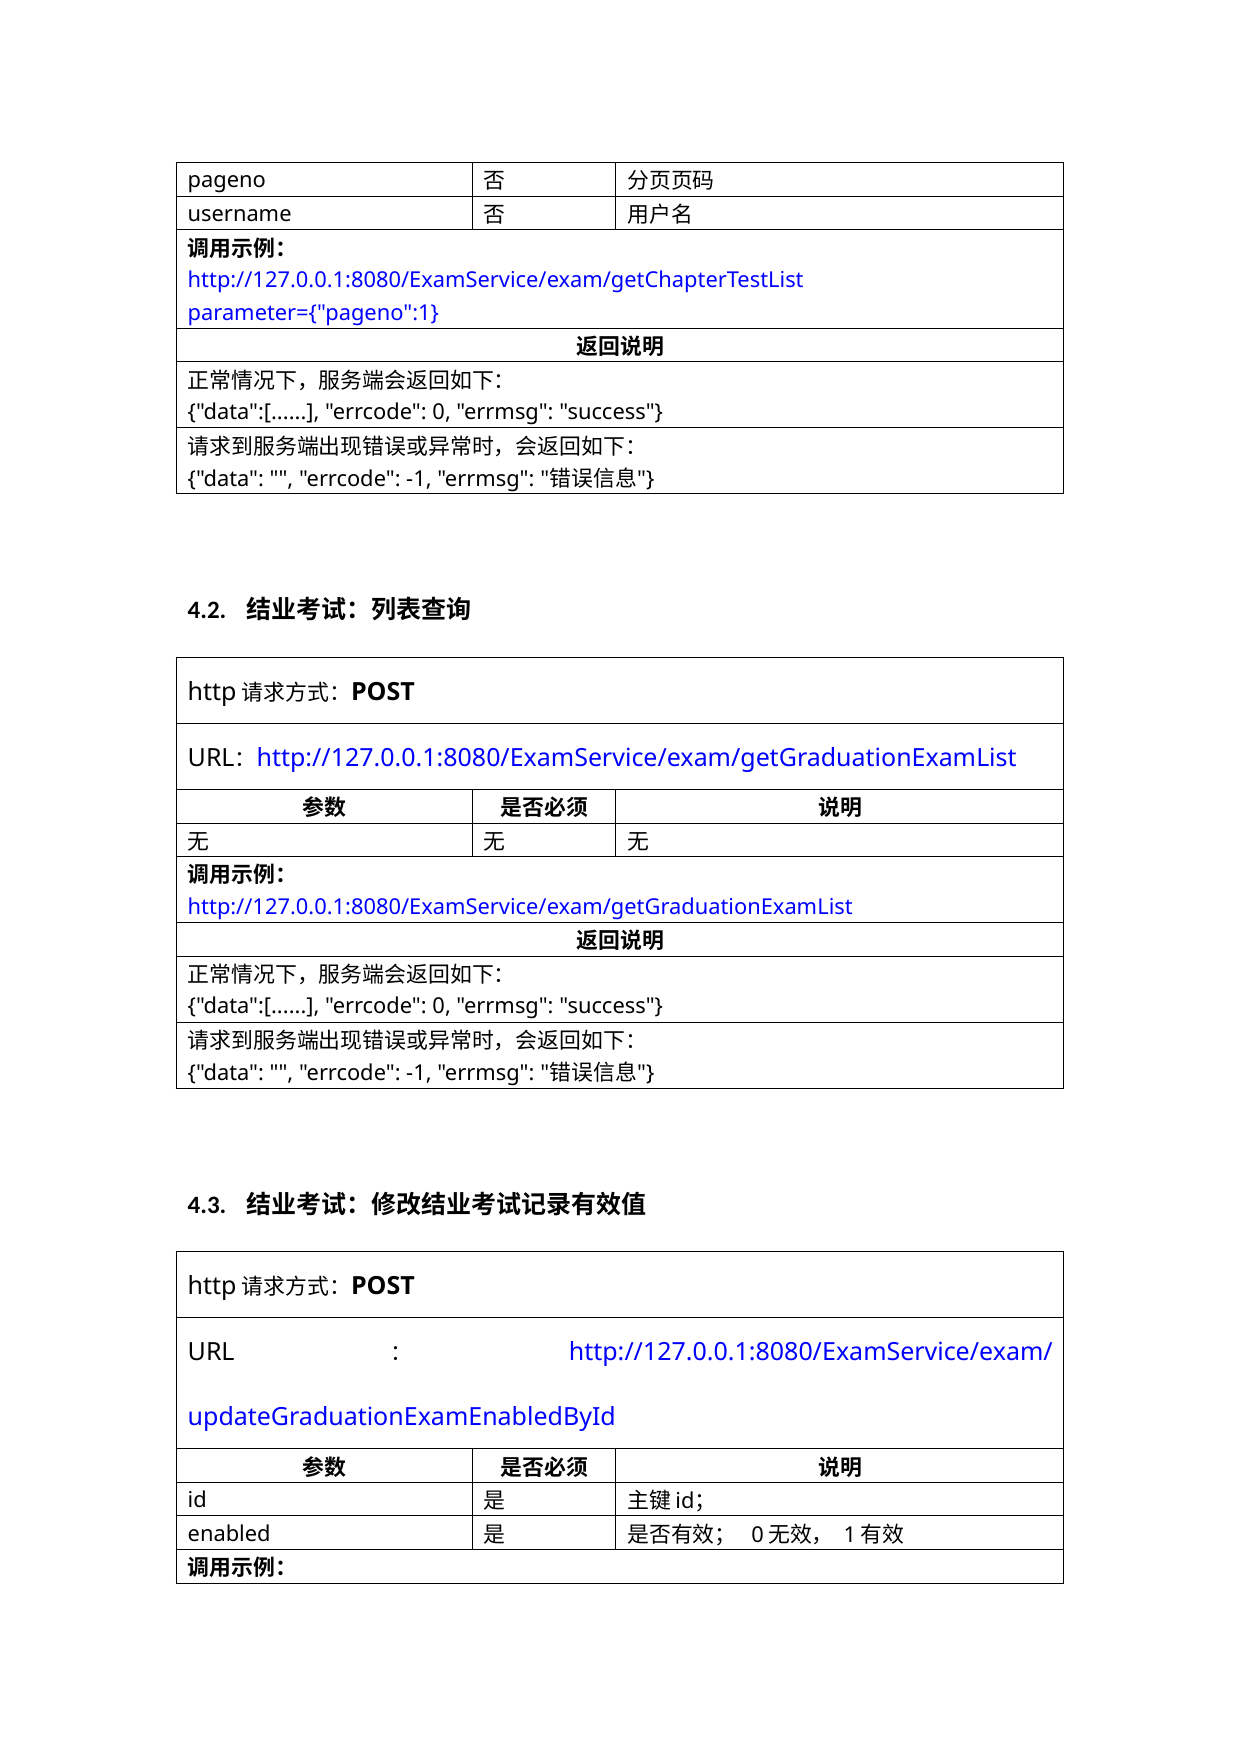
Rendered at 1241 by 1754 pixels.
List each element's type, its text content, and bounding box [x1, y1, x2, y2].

table_cell enabled [177, 1516, 472, 1549]
table_cell 正常情况下，服务端会返回如下： {"data":[......], "errcode": 0, "errmsg": "success"} [177, 362, 1063, 427]
table_cell id [177, 1483, 472, 1515]
table_cell 无 [616, 824, 1063, 856]
table_cell 分页页码 [616, 163, 1063, 196]
table_cell 无 [177, 824, 472, 856]
table_cell 参数 [177, 790, 472, 822]
table_cell 说明 [616, 790, 1063, 822]
table_cell 是否有效； 0无效， 1有效 [616, 1516, 1063, 1549]
table_header http请求方式：POST [177, 1252, 1063, 1317]
table_cell 调用示例： http://127.0.0.1:8080/ExamService/exam/getChapterTestList parameter={"pageno":1} [177, 230, 1063, 328]
table_cell 否 [473, 197, 615, 229]
table_cell 是 [473, 1516, 615, 1549]
table_cell pageno [177, 163, 472, 196]
table_cell 是 [473, 1483, 615, 1515]
table_cell URL：http://127.0.0.1:8080/ExamService/exam/getGraduationExamList [177, 724, 1063, 789]
table_cell 无 [473, 824, 615, 856]
text 结业考试：修改结业考试记录有效值 [187, 1170, 1053, 1235]
table_cell 参数 [177, 1449, 472, 1482]
table_cell 返回说明 [177, 329, 1063, 361]
table_cell 是否必须 [473, 1449, 615, 1482]
table_cell 说明 [616, 1449, 1063, 1482]
table_cell 主键id； [616, 1483, 1063, 1515]
table_cell 用户名 [616, 197, 1063, 229]
table_header http请求方式：POST [177, 658, 1063, 723]
table_cell 请求到服务端出现错误或异常时，会返回如下： {"data": "", "errcode": -1, "errmsg": "错误信息"} [177, 428, 1063, 493]
table_cell URL：http://127.0.0.1:8080/ExamService/exam/updateGraduationExamEnabledById [177, 1318, 1063, 1448]
table_cell 否 [473, 163, 615, 196]
table_cell username [177, 197, 472, 229]
table_cell 调用示例： http://127.0.0.1:8080/ExamService/exam/getGraduationExamList [177, 857, 1063, 922]
table_cell 是否必须 [473, 790, 615, 822]
table_cell 请求到服务端出现错误或异常时，会返回如下： {"data": "", "errcode": -1, "errmsg": "错误信息"} [177, 1023, 1063, 1088]
text 结业考试：列表查询 [187, 576, 1053, 641]
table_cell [177, 1550, 1063, 1582]
table_cell 返回说明 [177, 923, 1063, 956]
table_cell 正常情况下，服务端会返回如下： {"data":[......], "errcode": 0, "errmsg": "success"} [177, 957, 1063, 1022]
